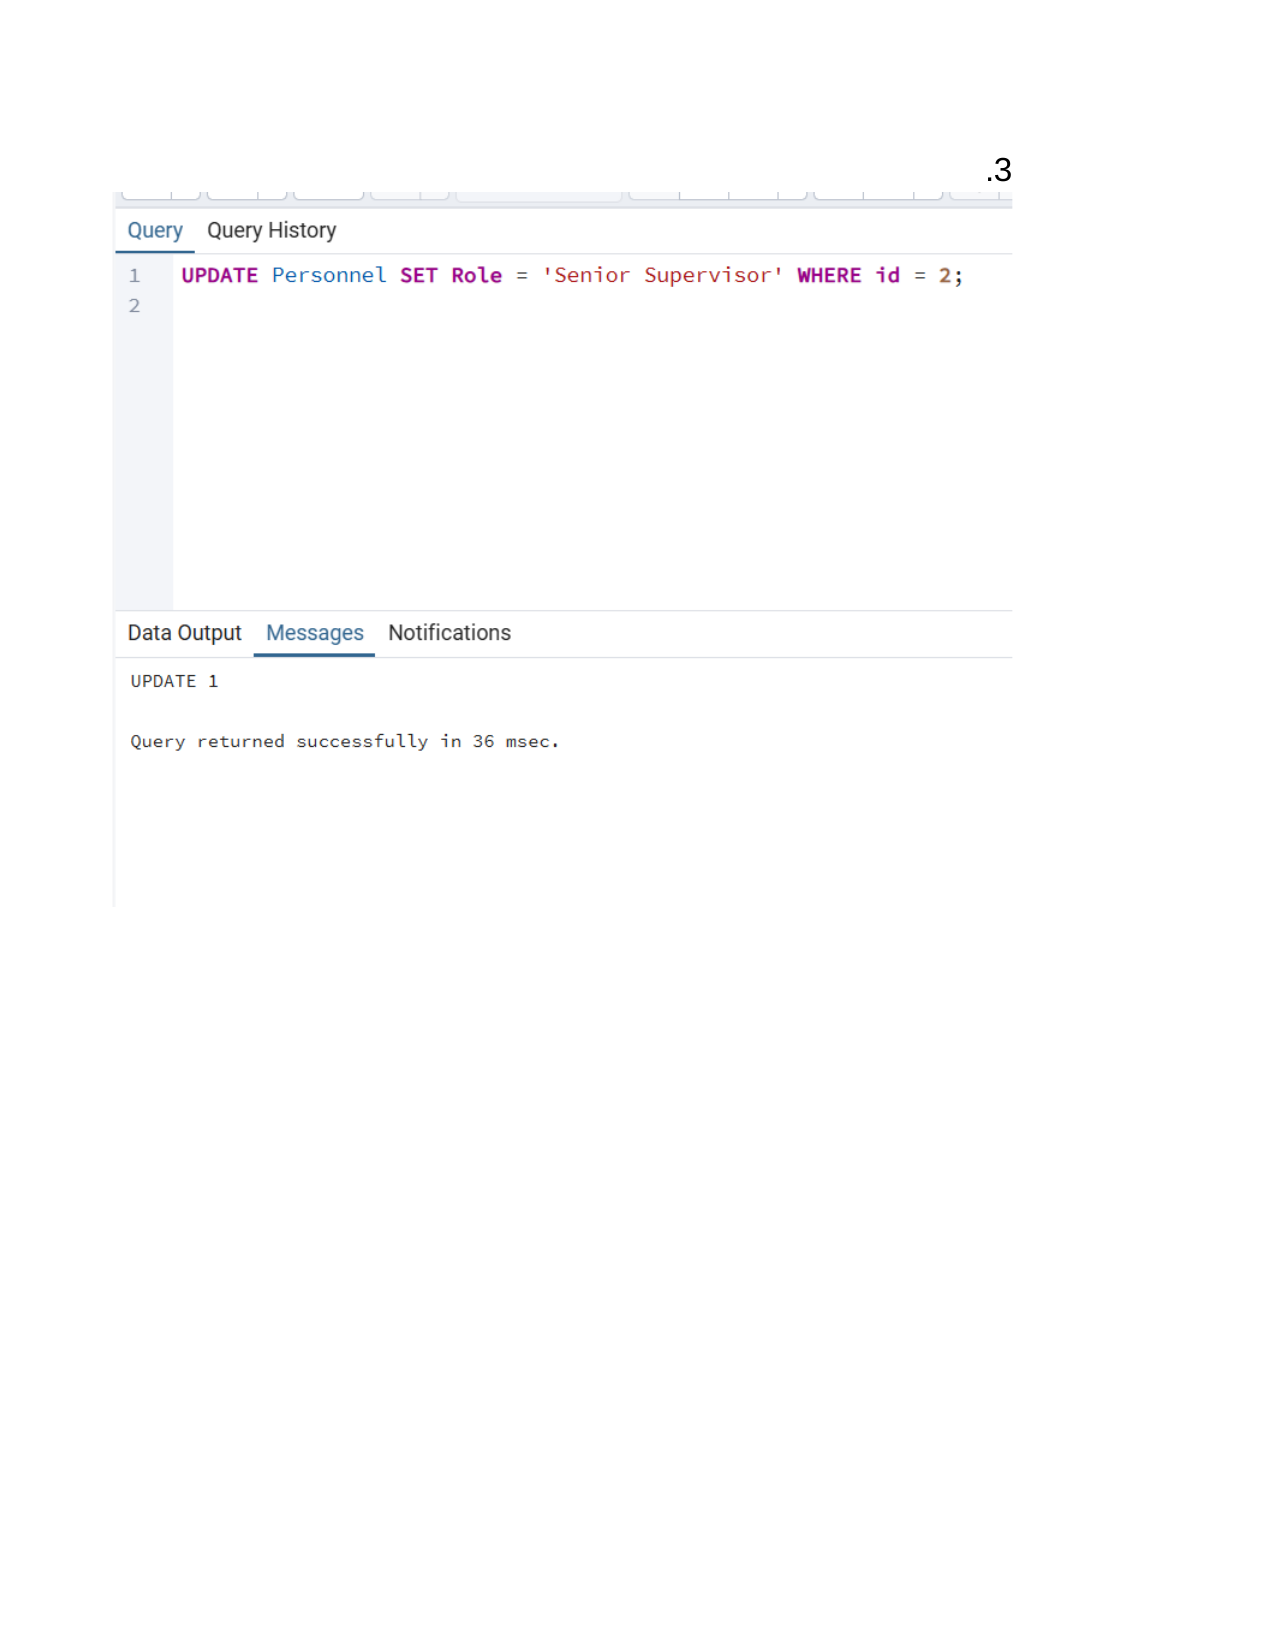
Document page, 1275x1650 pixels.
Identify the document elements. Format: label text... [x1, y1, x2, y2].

list 2. 3. [187, 150, 1012, 192]
picture [112, 192, 1013, 907]
